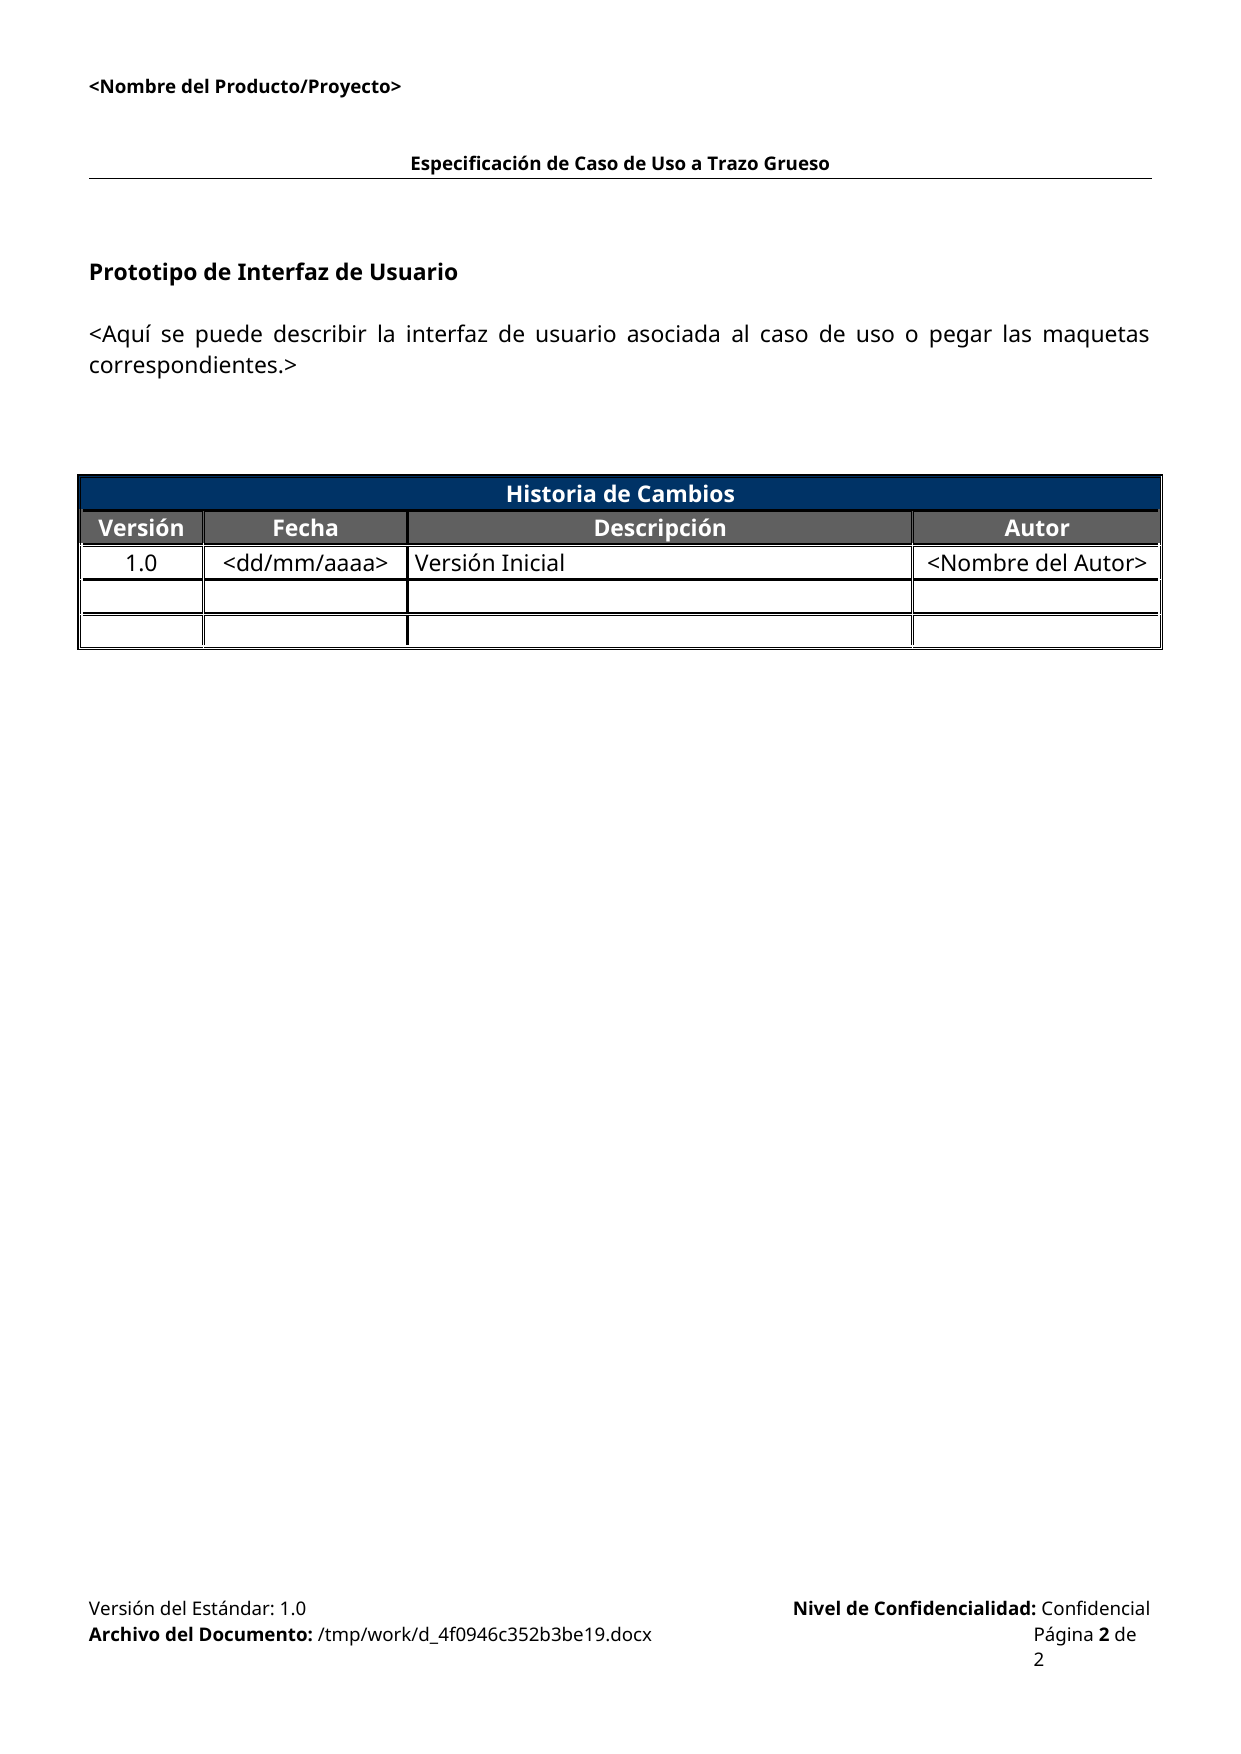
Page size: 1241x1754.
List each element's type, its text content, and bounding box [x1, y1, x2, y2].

table_cell Versión [81, 509, 202, 543]
table_cell [407, 616, 913, 647]
table_header Historia de Cambios [81, 478, 1160, 509]
table_cell [81, 612, 204, 647]
table_cell <Nombre del Autor> [914, 543, 1160, 578]
table_cell [914, 578, 1161, 612]
table_cell [79, 578, 202, 612]
table_cell <dd/mm/aaaa> [205, 547, 406, 578]
table_cell 1.0 [81, 543, 202, 578]
table_cell Descripción [409, 512, 911, 543]
table_cell [409, 581, 911, 612]
text Prototipo de Interfaz de Usuario [89, 256, 1152, 287]
table_cell Fecha [205, 512, 406, 543]
table_cell [204, 616, 407, 647]
table_cell Autor [914, 509, 1160, 543]
table_cell [913, 612, 1160, 647]
table_cell [205, 581, 406, 612]
text <Aquí se puede describir la interfaz de usuario asociada al caso de uso o pegar las maquetas correspondientes.> [89, 318, 1152, 381]
table_cell Versión Inicial [409, 547, 911, 578]
